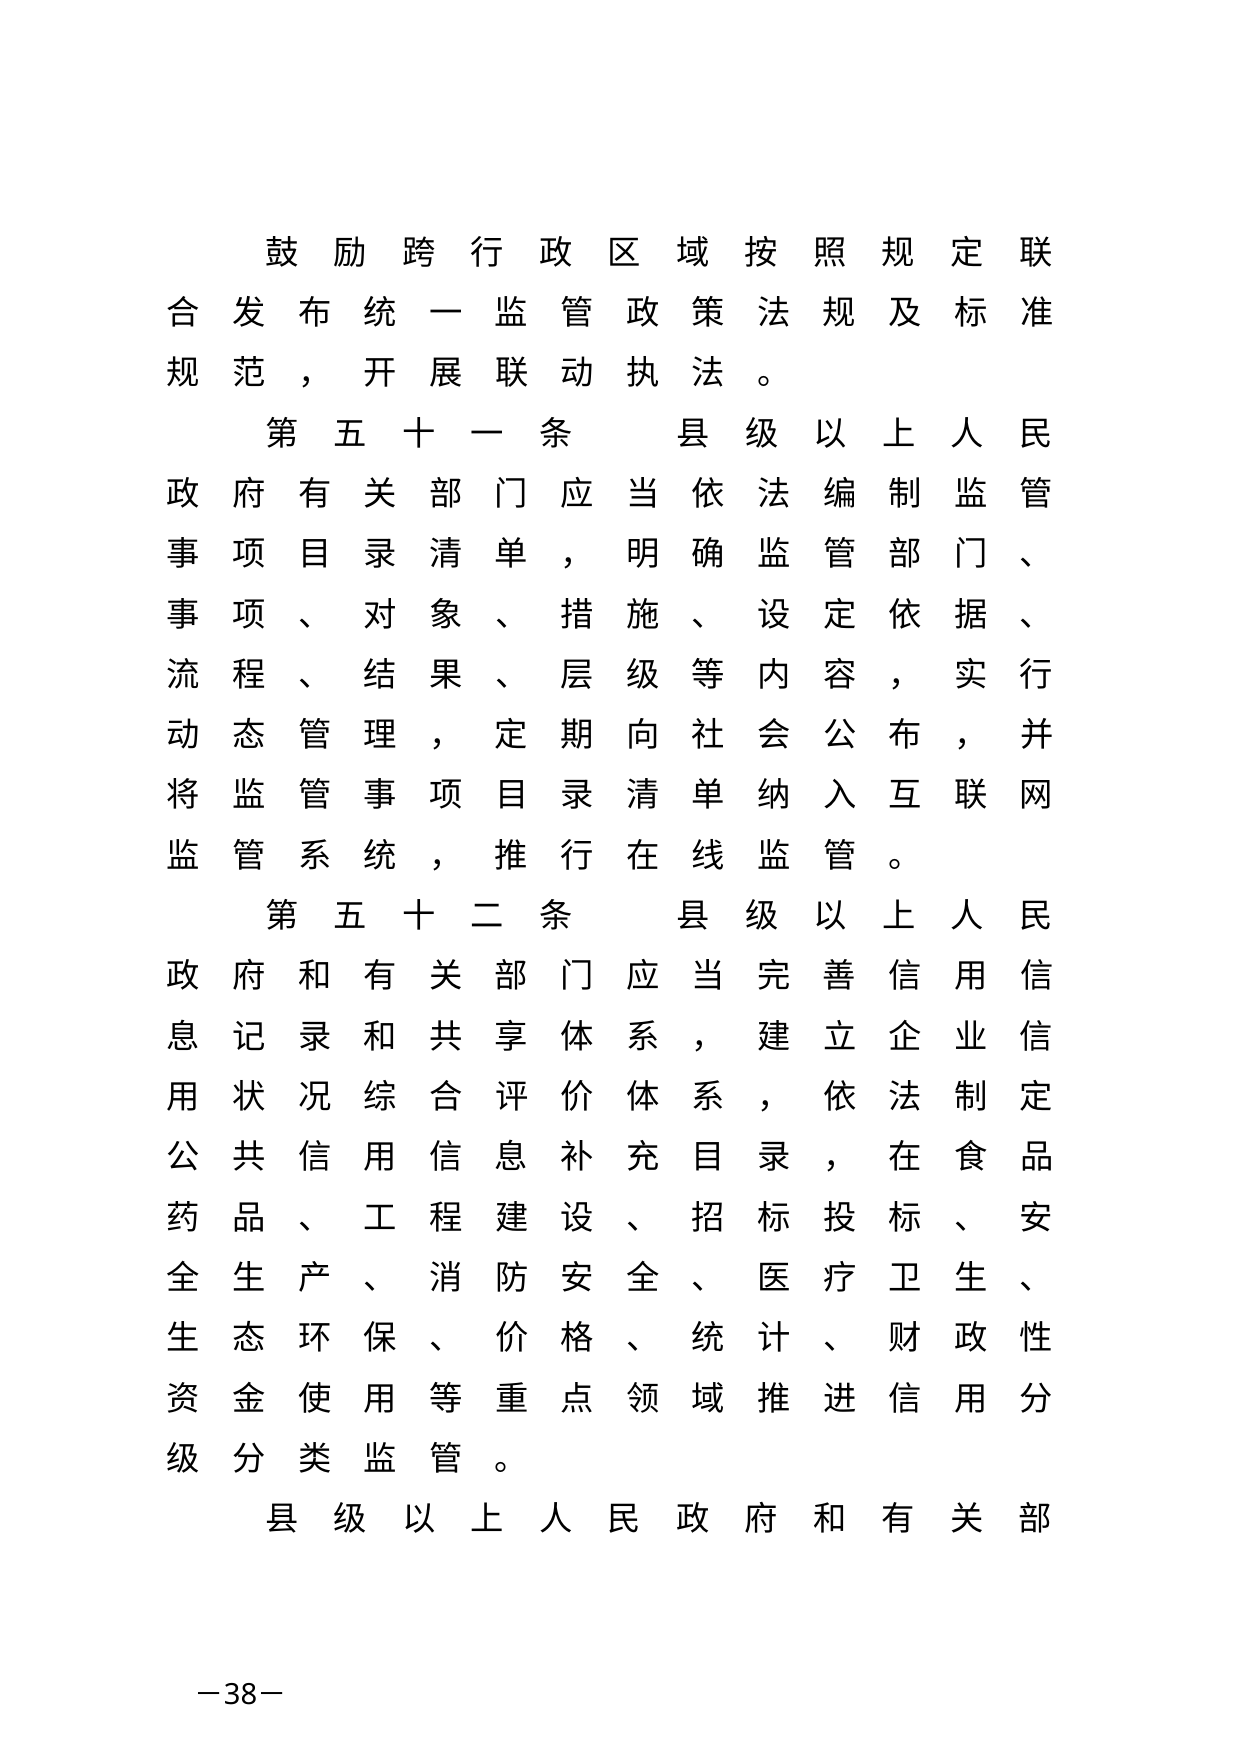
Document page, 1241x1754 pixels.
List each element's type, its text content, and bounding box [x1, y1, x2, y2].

text 第五十二条 县级以上人民政府和有关部门应当完善信用信息记录和共享体系，建立企业信用状况综合评价体系，依法制定公共信用信息补充目录，在食品药品、工程建设、招标投标、安全生产、消防安全、医疗卫生、生态环保、价格、统计、财政性资金使用等重点领域推进信用分级分类监管。 [167, 883, 1085, 1486]
text 鼓励跨行政区域按照规定联合发布统一监管政策法规及标准规范，开展联动执法。 [167, 219, 1085, 400]
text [167, 1486, 1085, 1546]
text 第五十一条 县级以上人民政府有关部门应当依法编制监管事项目录清单，明确监管部门、事项、对象、措施、设定依据、流程、结果、层级等内容，实行动态管理，定期向社会公布，并将监管事项目录清单纳入互联网监管系统，推行在线监管。 [167, 400, 1085, 883]
